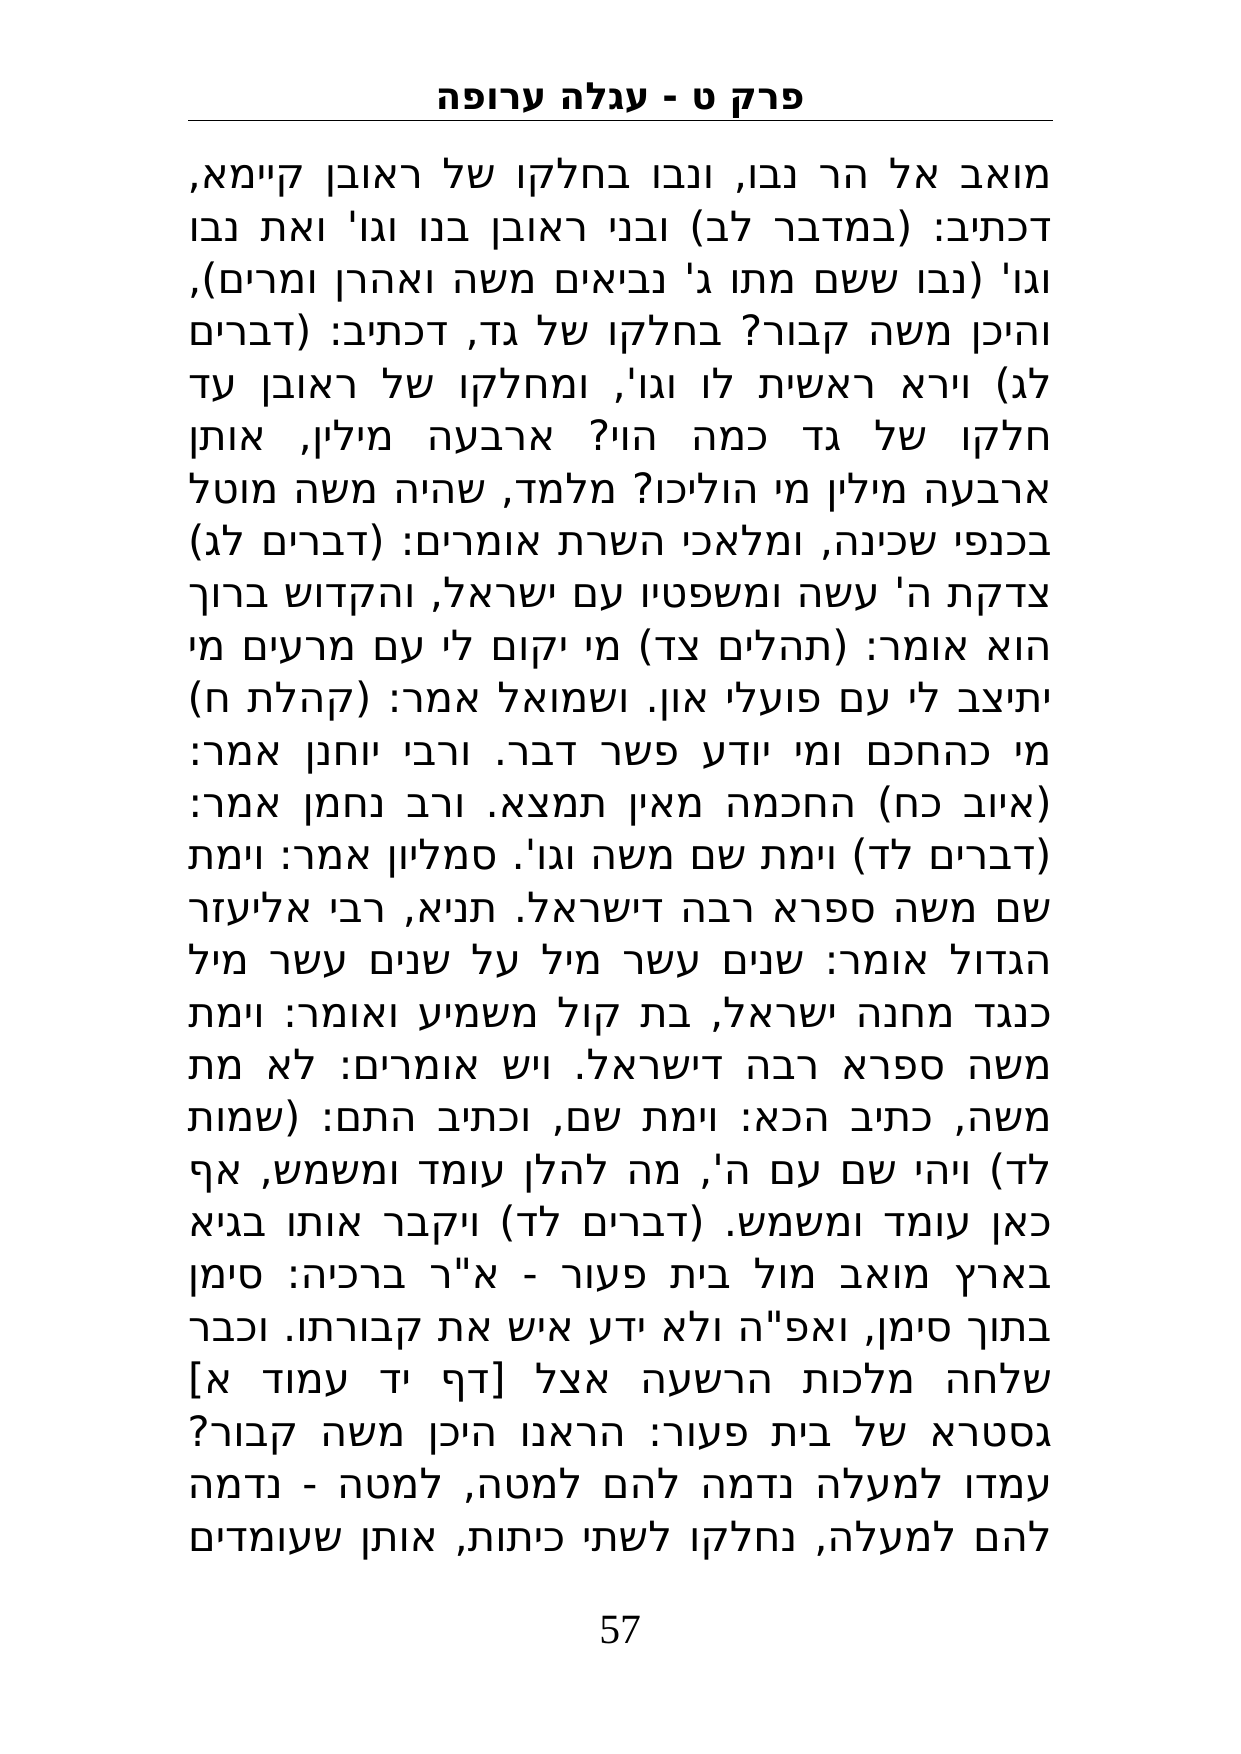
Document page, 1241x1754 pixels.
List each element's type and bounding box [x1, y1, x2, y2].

text [187, 150, 1053, 1561]
